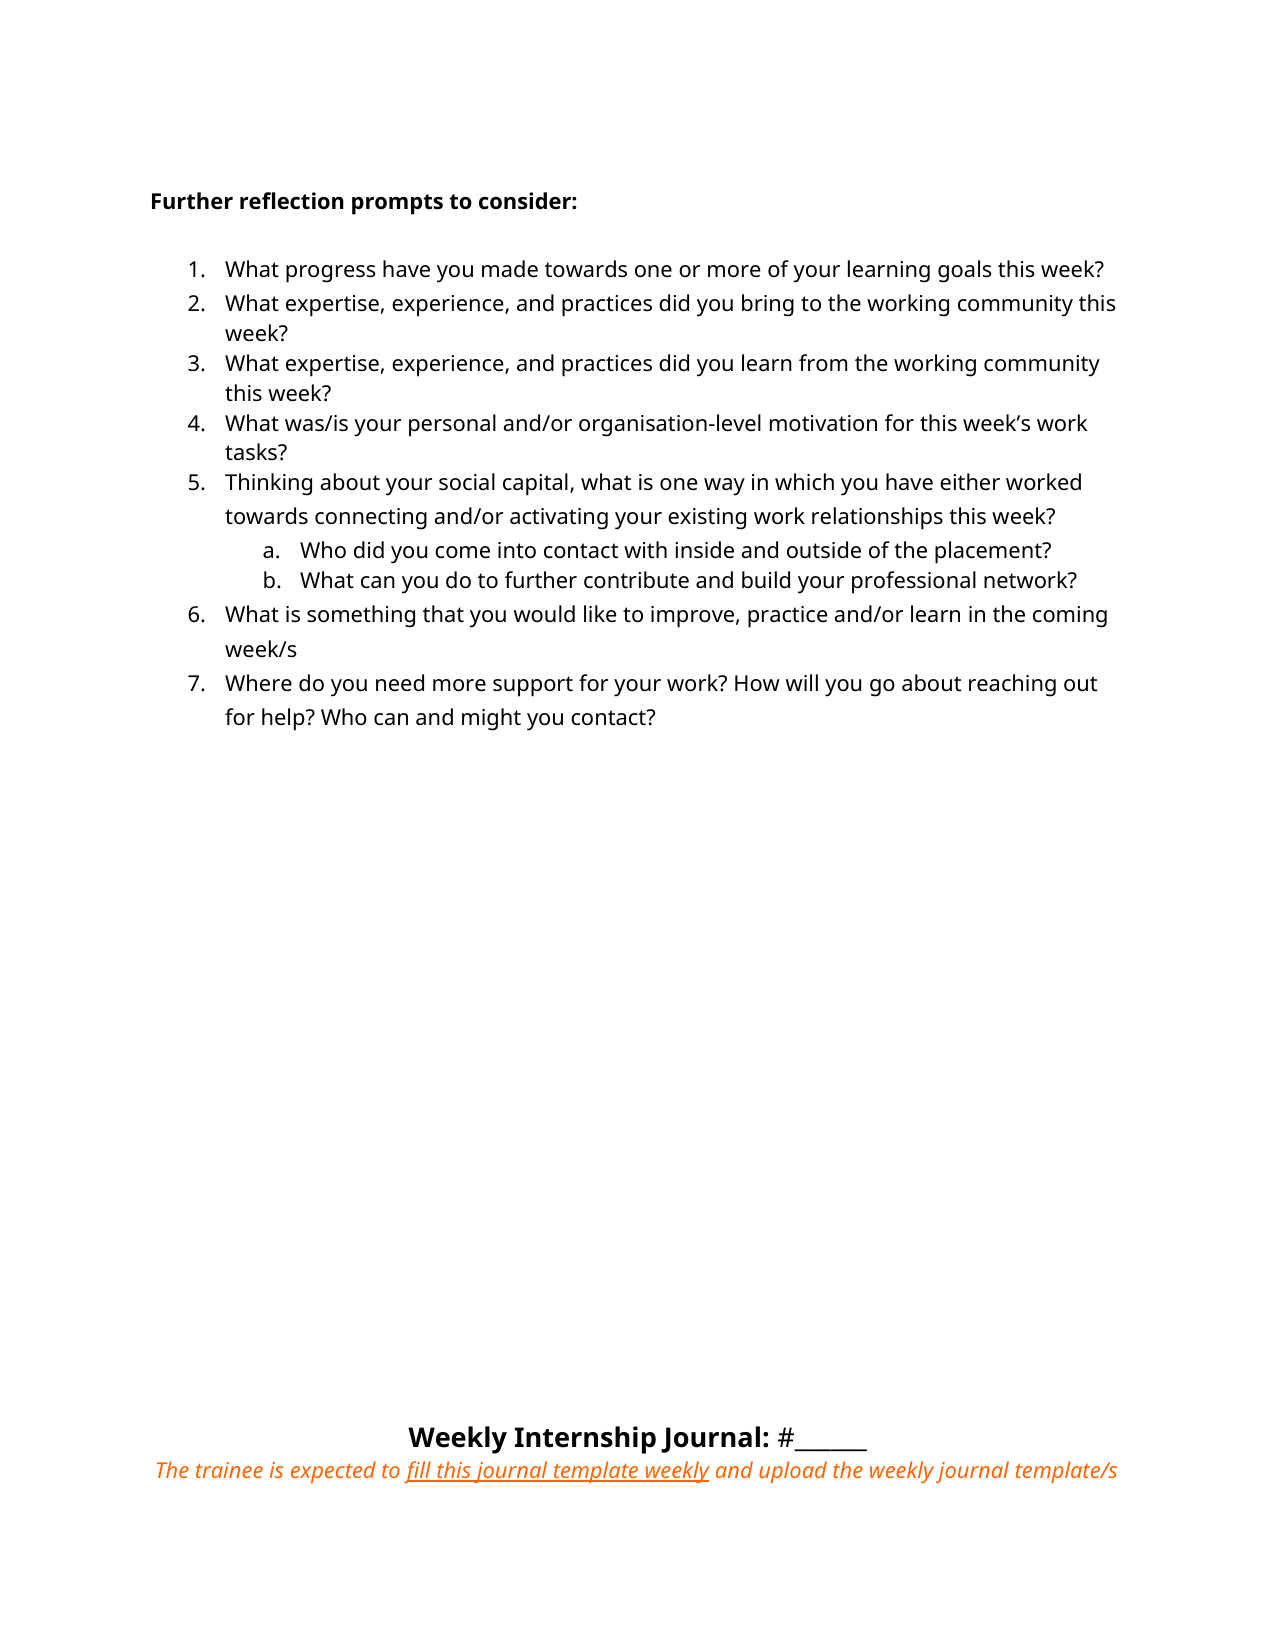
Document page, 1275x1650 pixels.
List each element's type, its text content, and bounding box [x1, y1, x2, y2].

list What expertise, experience, and practices did you learn from the working community this week? [187, 348, 1125, 408]
list Where do you need more support for your work? How will you go about reaching out for help? Who can and might you contact? [187, 668, 1125, 732]
text Weekly Internship Journal: #______ [150, 1418, 1125, 1455]
list Thinking about your social capital, what is one way in which you have either worked towards connecting and/or activating your existing work relationships this week? [187, 467, 1125, 531]
list What can you do to further contribute and build your professional network? [262, 565, 1125, 595]
list What expertise, experience, and practices did you bring to the working community this week? [187, 288, 1125, 348]
list What progress have you made towards one or more of your learning goals this week? [187, 254, 1125, 284]
list Who did you come into contact with inside and outside of the placement? [262, 536, 1125, 565]
list What was/is your personal and/or organisation-level motivation for this week’s work tasks? [187, 408, 1125, 467]
text Further reflection prompts to consider: [150, 186, 1125, 216]
list What is something that you would like to improve, practice and/or learn in the coming week/s [187, 599, 1125, 663]
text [150, 1455, 1125, 1485]
